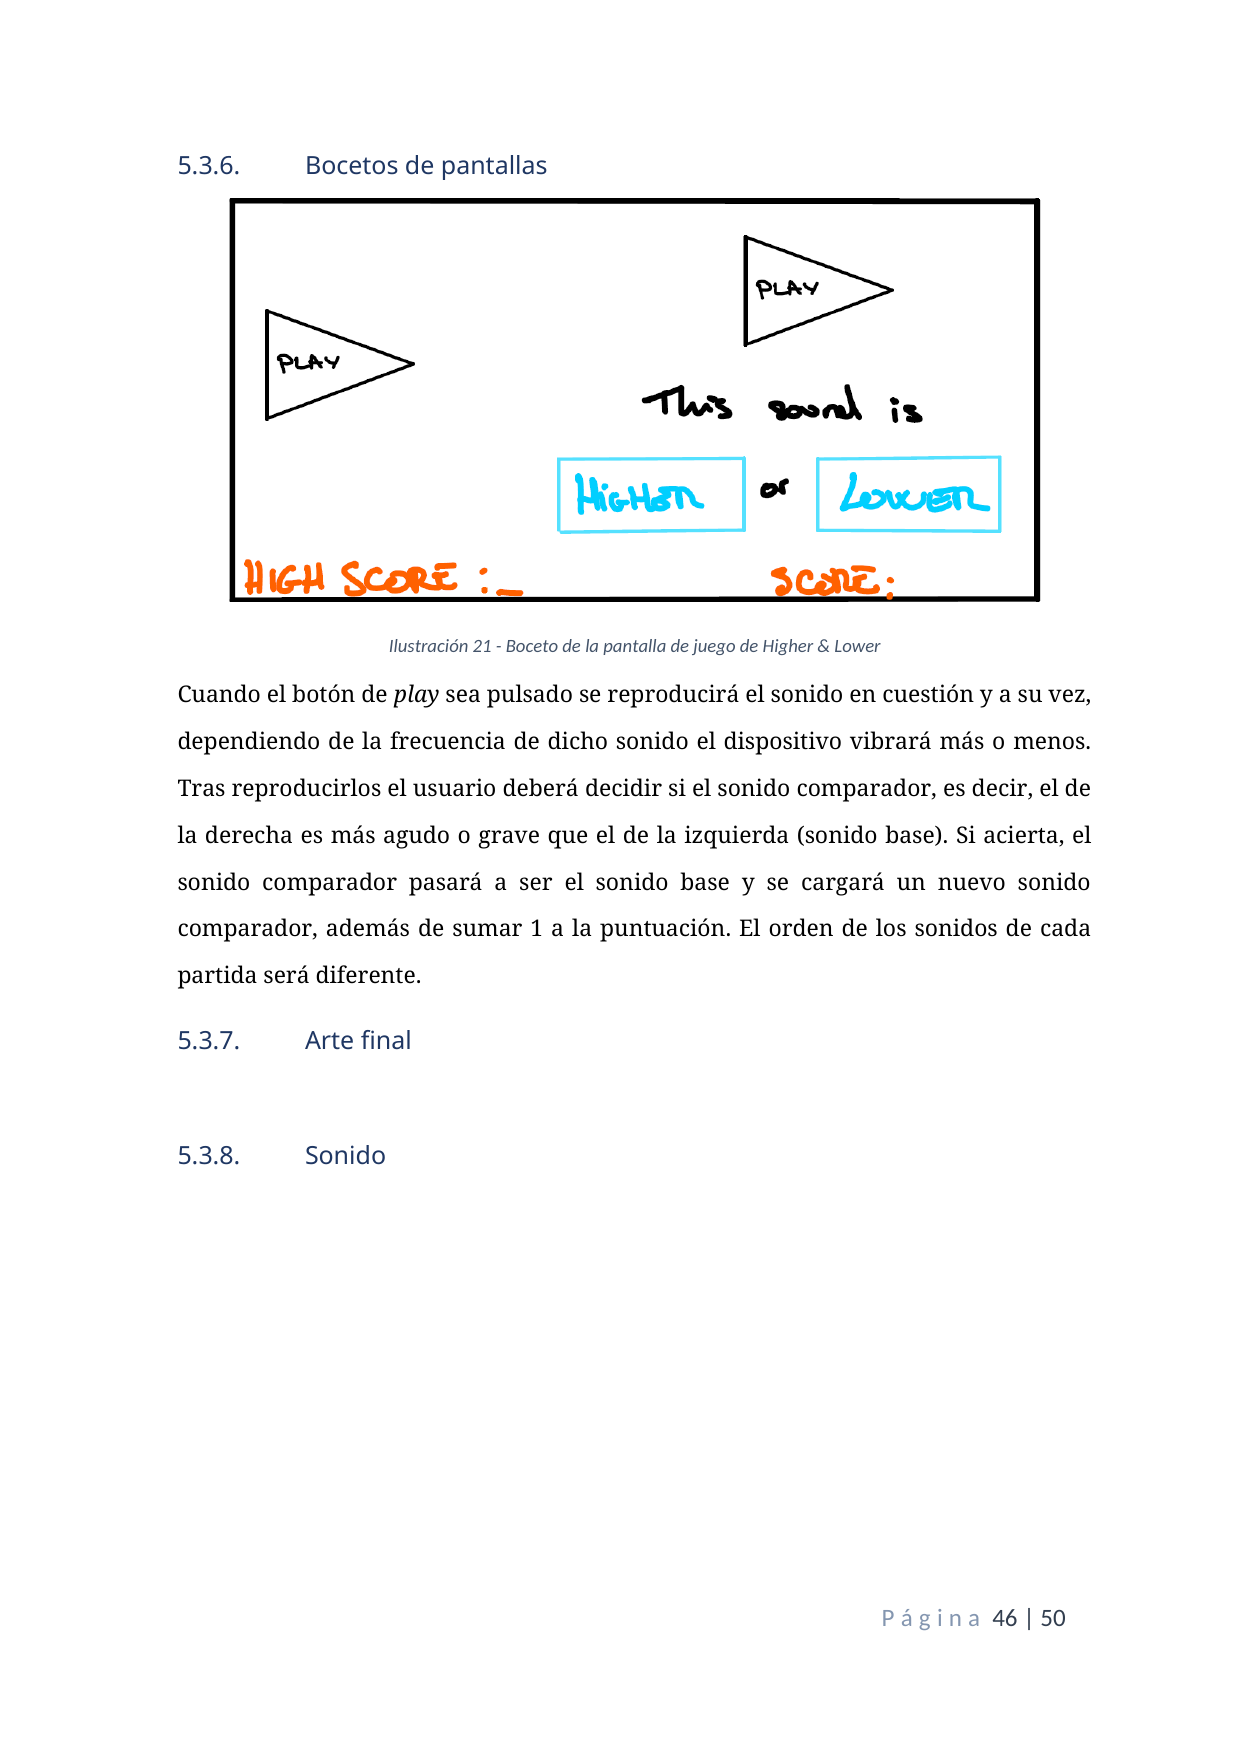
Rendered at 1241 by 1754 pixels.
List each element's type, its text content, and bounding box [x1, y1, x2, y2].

list Bocetos de pantallas [177, 148, 1092, 182]
picture [229, 198, 1041, 602]
list Arte final [177, 1023, 1092, 1057]
text Cuando el botón de play sea pulsado se reproducirá el sonido en cuestión y a su vez, dependiendo de la frecuencia de dicho sonido el dispositivo vibrará más o menos. Tras reproducirlos el usuario deberá decidir si el sonido comparador, es decir, el de la derecha es más agudo o grave que el de la izquierda (sonido base). Si acierta, el sonido comparador pasará a ser el sonido base y se cargará un nuevo sonido comparador, además de sumar 1 a la puntuación. El orden de los sonidos de cada partida será diferente. [177, 678, 1092, 990]
list Sonido [177, 1137, 1092, 1171]
